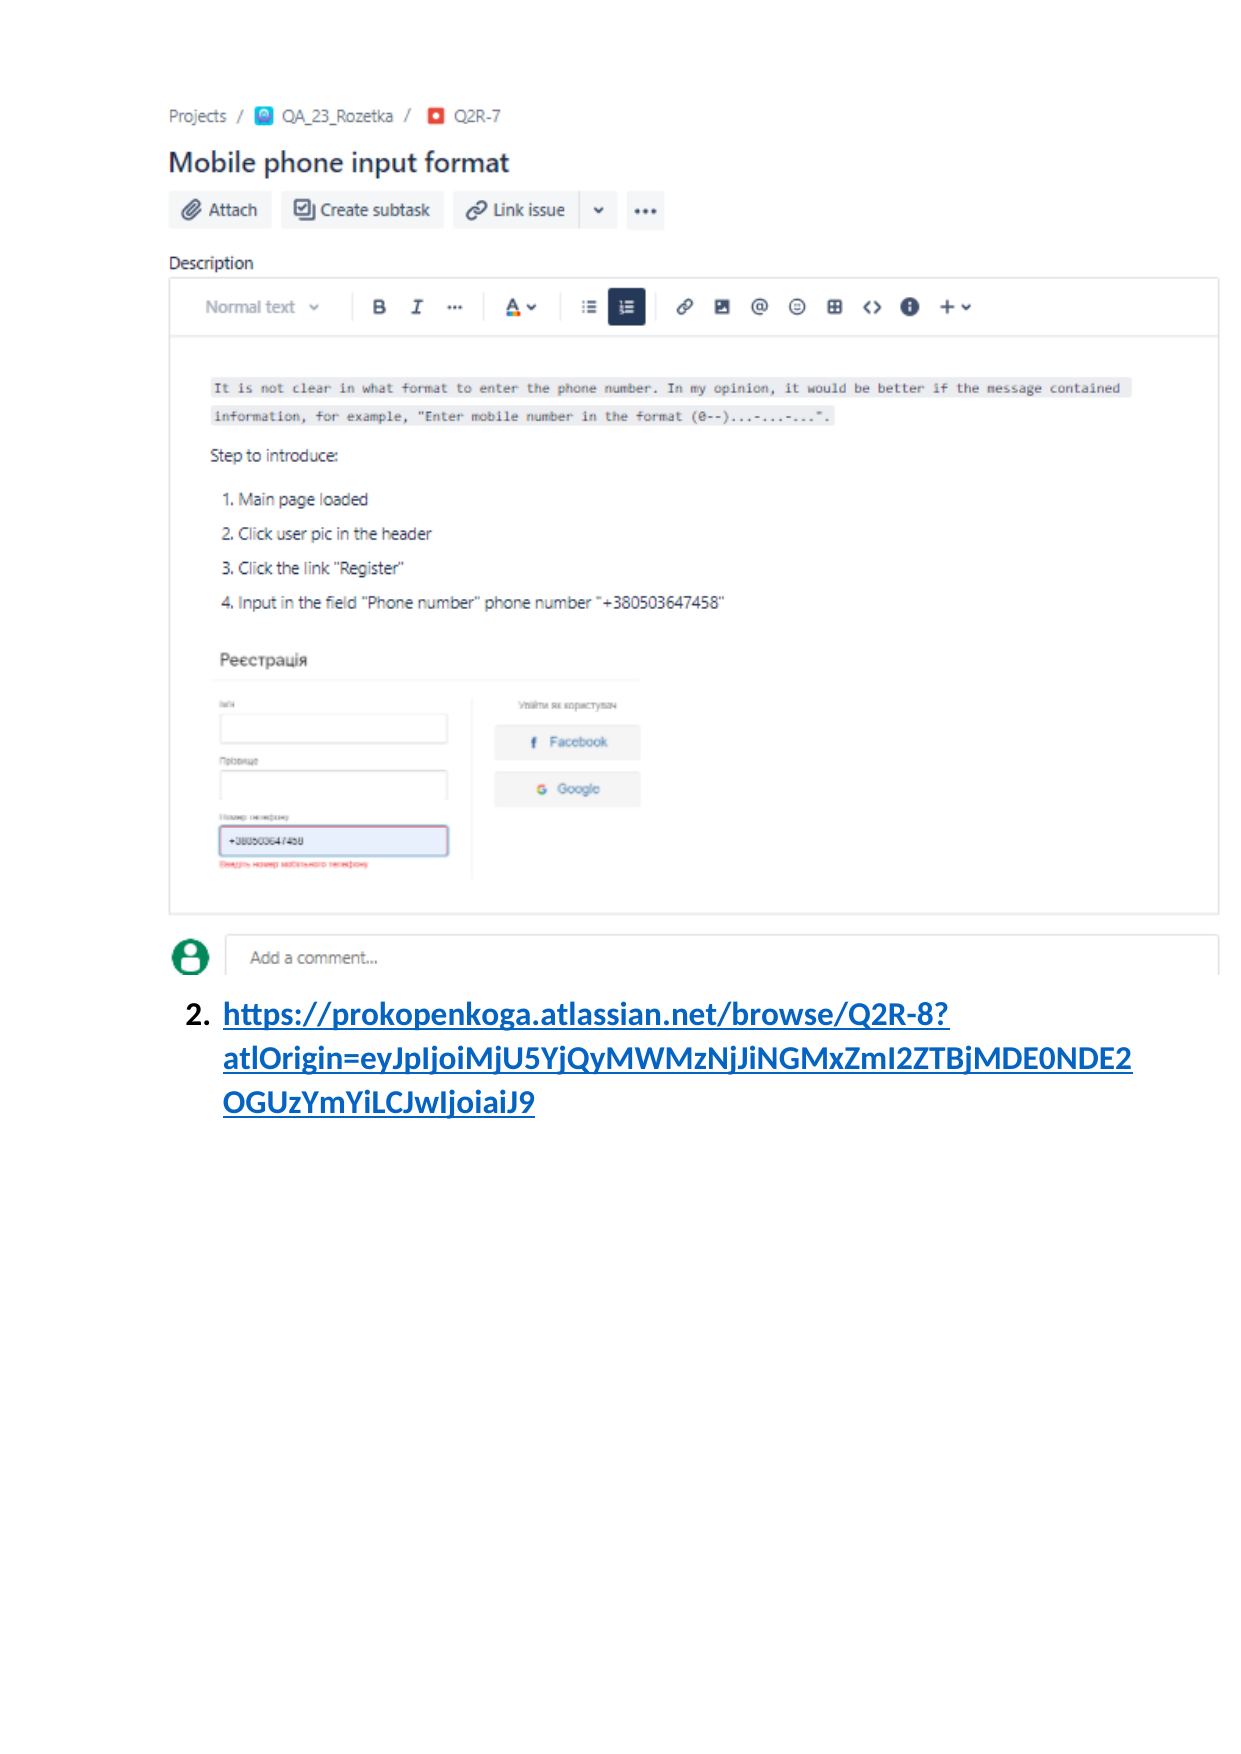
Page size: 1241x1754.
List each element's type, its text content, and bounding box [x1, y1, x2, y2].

picture [147, 88, 1241, 975]
list https://prokopenkoga.atlassian.net/browse/Q2R-8?atlOrigin=eyJpIjoiMjU5YjQyMWMzNjJiNGMxZmI2ZTBjMDE0NDE2OGUzYmYiLCJwIjoiaiJ9 [185, 993, 1152, 1122]
